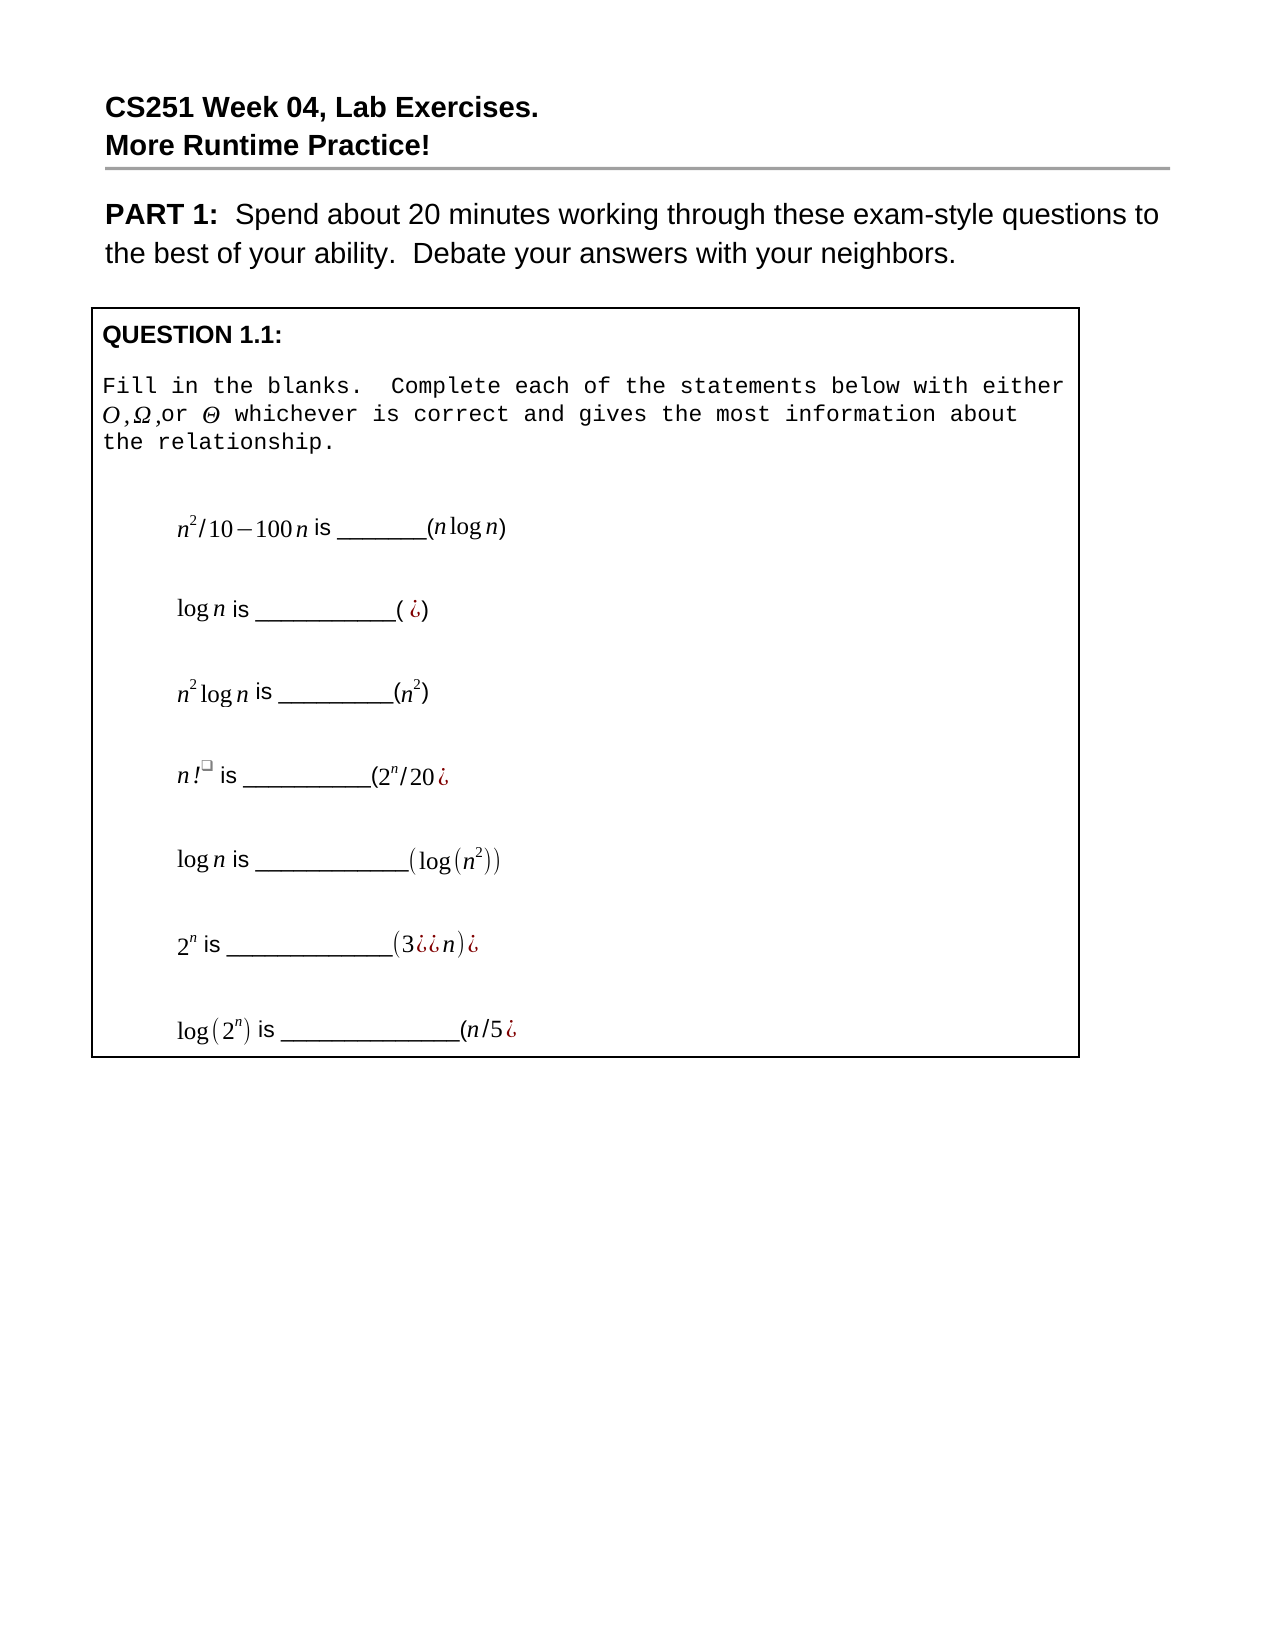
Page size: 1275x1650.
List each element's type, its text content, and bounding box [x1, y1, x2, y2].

text PART 1: Spend about 20 minutes working through these exam-style questions to the best of your ability. Debate your answers with your neighbors. [105, 197, 1170, 269]
text More Runtime Practice! [105, 128, 1170, 162]
table_header QUESTION 1.1: Fill in the blanks. Complete each of the statements below with either or whichever is correct and gives the most information about the relationship. is _______() is ___________( ) is _________() is __________( is ____________ is _____________ is ______________( [93, 309, 1078, 1056]
text CS251 Week 04, Lab Exercises. [105, 90, 1170, 123]
